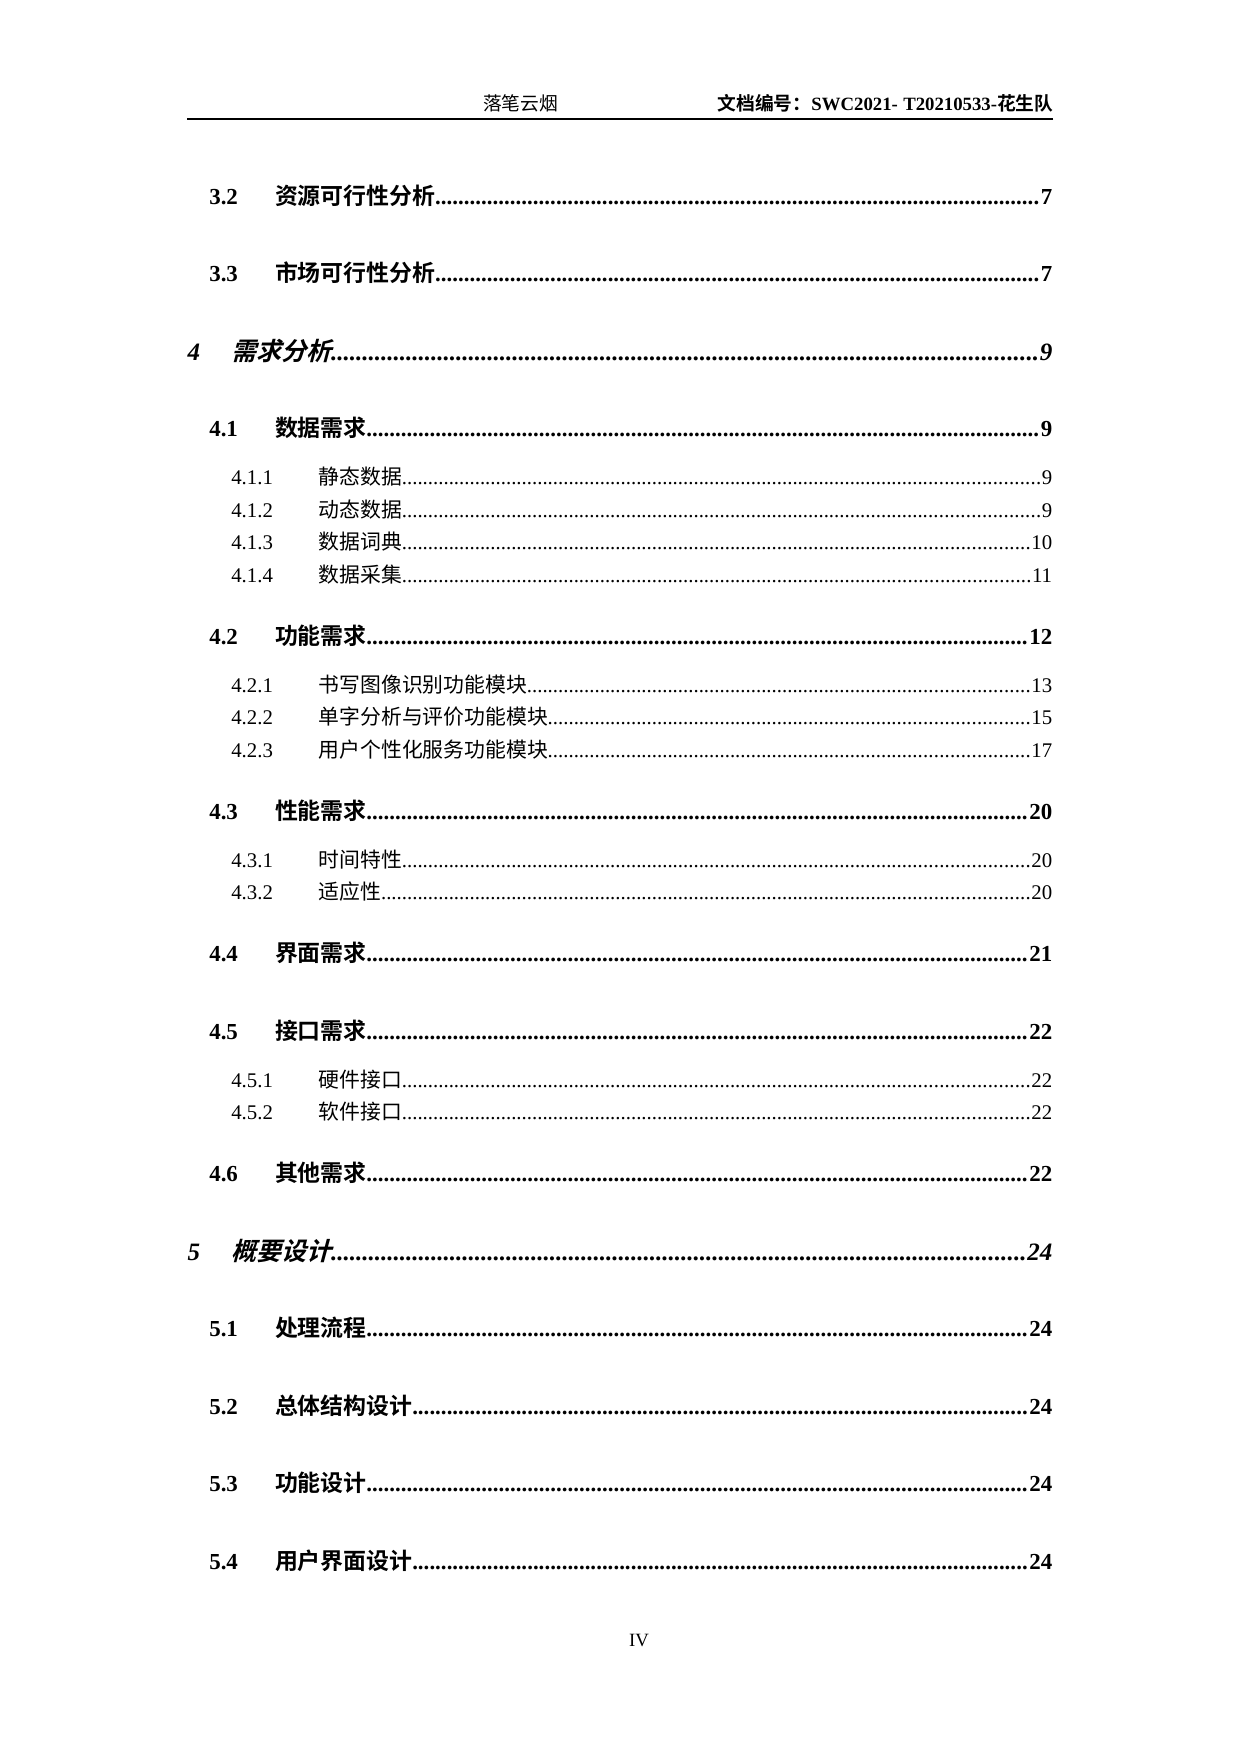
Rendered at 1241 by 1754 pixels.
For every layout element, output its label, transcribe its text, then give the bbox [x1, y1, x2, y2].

text 4.3.1 时间特性 20 [231, 842, 1053, 874]
text 4.2.1 书写图像识别功能模块 13 [231, 667, 1053, 699]
text 4.1.1 静态数据 9 [231, 459, 1053, 492]
text 5 概要设计 24 [187, 1217, 1053, 1282]
text 4.2 功能需求 12 [209, 602, 1053, 667]
text 4.2.3 用户个性化服务功能模块 17 [231, 732, 1053, 764]
text 3.2 资源可行性分析 7 [209, 162, 1053, 227]
text 5.2 总体结构设计 24 [209, 1372, 1053, 1437]
text 5.4 用户界面设计 24 [209, 1527, 1053, 1592]
text 4.2.2 单字分析与评价功能模块 15 [231, 699, 1053, 732]
text 4.5 接口需求 22 [209, 997, 1053, 1062]
text 5.3 功能设计 24 [209, 1449, 1053, 1514]
text 4.5.1 硬件接口 22 [231, 1062, 1053, 1094]
text 4.3 性能需求 20 [209, 777, 1053, 842]
text 4 需求分析 9 [187, 317, 1053, 382]
text 4.1 数据需求 9 [209, 394, 1053, 459]
text 4.5.2 软件接口 22 [231, 1094, 1053, 1127]
text 4.1.2 动态数据 9 [231, 492, 1053, 524]
text 3.3 市场可行性分析 7 [209, 239, 1053, 304]
text 4.4 界面需求 21 [209, 919, 1053, 984]
text 4.1.3 数据词典 10 [231, 524, 1053, 557]
text 4.3.2 适应性 20 [231, 874, 1053, 907]
text 5.1 处理流程 24 [209, 1294, 1053, 1359]
text 4.1.4 数据采集 11 [231, 557, 1053, 589]
text 4.6 其他需求 22 [209, 1139, 1053, 1204]
